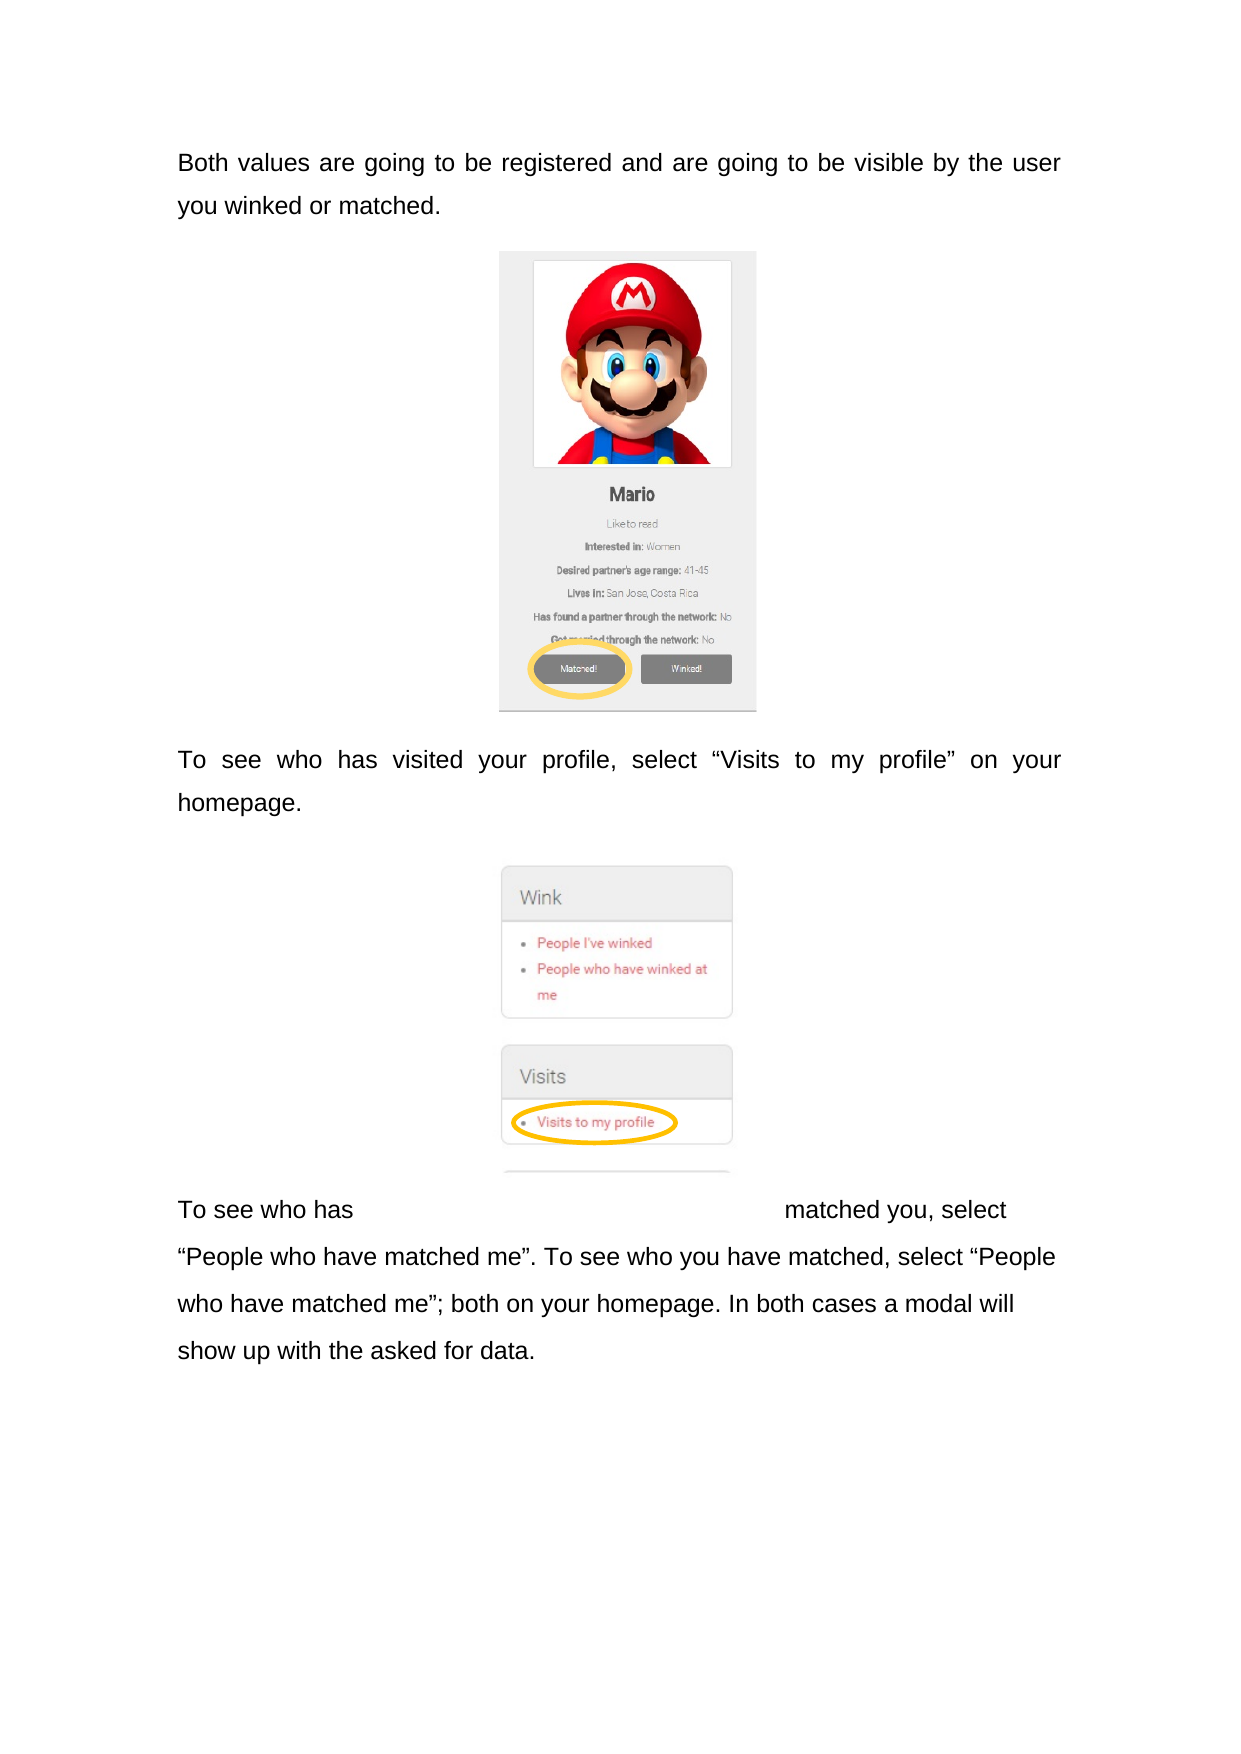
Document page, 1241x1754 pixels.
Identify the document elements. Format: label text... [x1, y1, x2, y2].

picture [497, 251, 757, 714]
text To see who has visited your profile, select “Visits to my profile” on your homepage. [177, 745, 1063, 817]
picture [474, 848, 766, 1200]
text Both values are going to be registered and are going to be visible by the user you winked or matched. [177, 148, 1063, 219]
text To see who has matched you, select “People who have matched me”. To see who you have matched, select “People who have matched me”; both on your homepage. In both cases a modal will show up with the asked for data. [177, 1177, 1063, 1364]
